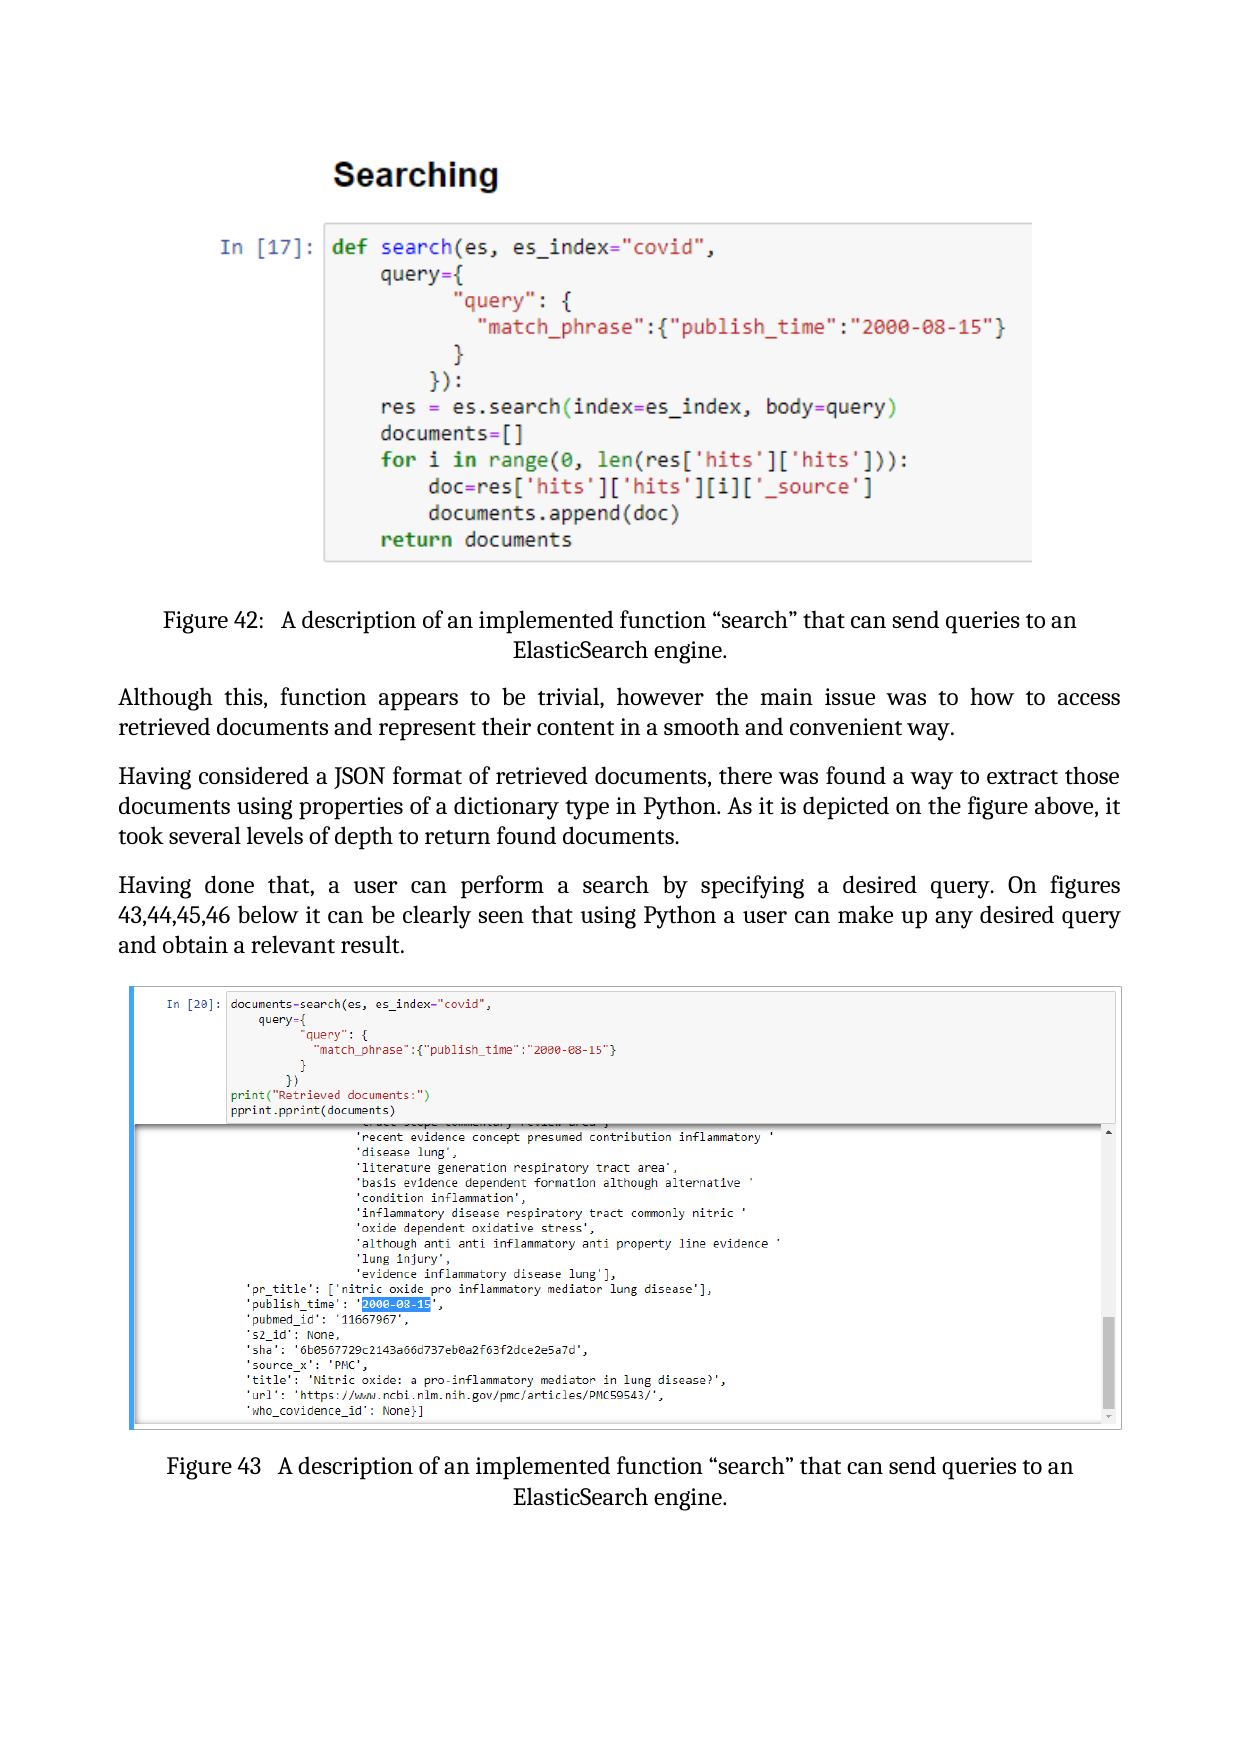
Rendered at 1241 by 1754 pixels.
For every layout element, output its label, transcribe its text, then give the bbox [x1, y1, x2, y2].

text Figure 42: A description of an implemented function “search” that can send queries to an ElasticSearch engine. [118, 606, 1122, 665]
text Although this, function appears to be trivial, however the main issue was to how to access retrieved documents and represent their content in a smooth and convenient way. [118, 683, 1122, 742]
text Figure 43 A description of an implemented function “search” that can send queries to an ElasticSearch engine. [118, 1452, 1122, 1511]
text Having done that, a user can perform a search by specifying a desired query. On figures 43,44,45,46 below it can be clearly seen that using Python a user can make up any desired query and obtain a relevant result. [118, 871, 1122, 960]
text Having considered a JSON format of retrieved documents, there was found a way to extract those documents using properties of a dictionary type in Python. As it is depicted on the figure above, it took several levels of depth to return found documents. [118, 762, 1122, 851]
picture [118, 980, 1123, 1432]
picture [208, 126, 1032, 586]
